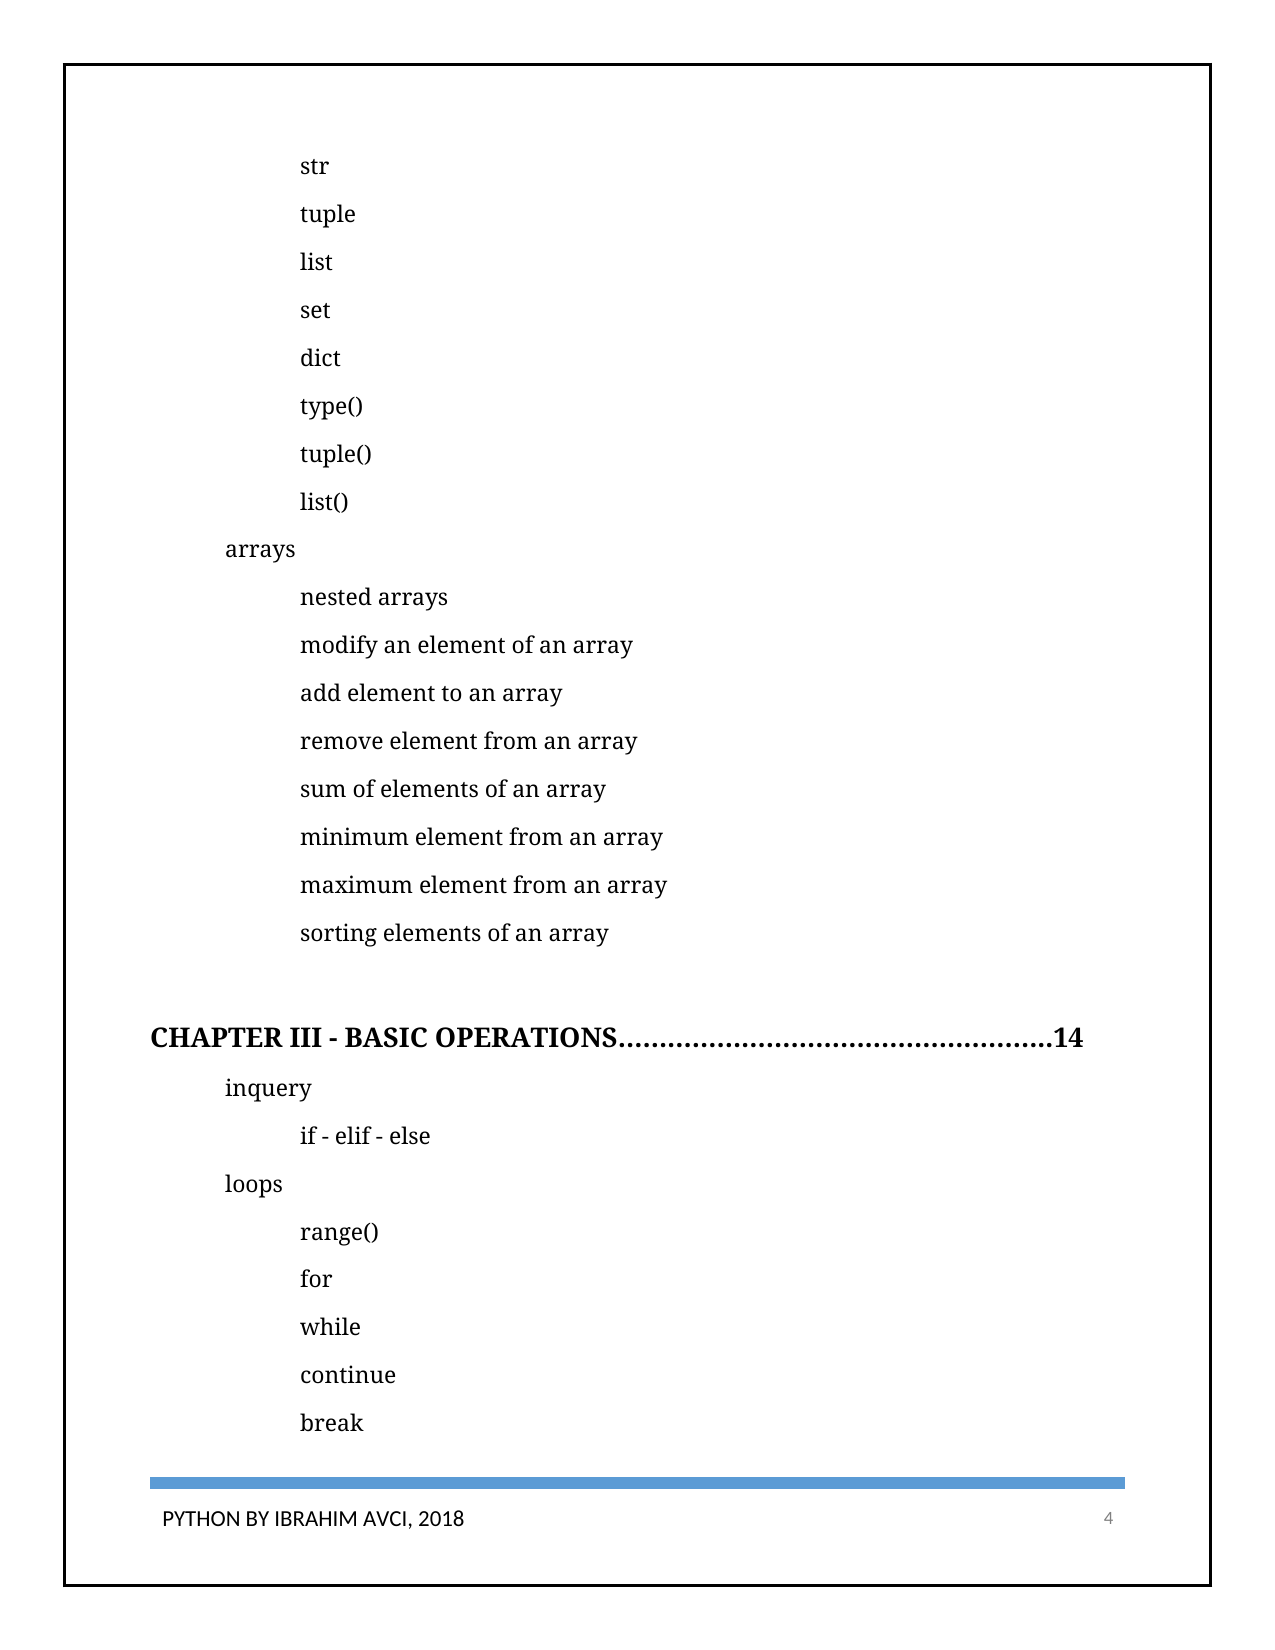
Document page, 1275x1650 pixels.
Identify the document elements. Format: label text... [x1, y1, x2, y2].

text CHAPTER III - BASIC OPERATIONS……………………………………………..14 [150, 1018, 1125, 1055]
text tuple [150, 198, 1125, 229]
text remove element from an array [150, 725, 1125, 756]
text dict [150, 342, 1125, 373]
text str [150, 150, 1125, 181]
text sum of elements of an array [150, 773, 1125, 804]
text break [150, 1407, 1125, 1438]
text range() [150, 1215, 1125, 1247]
text sorting elements of an array [150, 917, 1125, 948]
text for [150, 1263, 1125, 1294]
text while [150, 1311, 1125, 1342]
text tuple() [150, 437, 1125, 469]
text minimum element from an array [150, 821, 1125, 852]
text add element to an array [150, 677, 1125, 708]
text nested arrays [150, 581, 1125, 612]
text maximum element from an array [150, 869, 1125, 900]
text list() [150, 485, 1125, 517]
text loops [150, 1167, 1125, 1199]
text continue [150, 1359, 1125, 1390]
text type() [150, 389, 1125, 421]
text inquery [150, 1072, 1125, 1103]
text list [150, 246, 1125, 277]
text set [150, 294, 1125, 325]
text modify an element of an array [150, 629, 1125, 660]
text if - elif - else [150, 1119, 1125, 1151]
text arrays [150, 533, 1125, 564]
